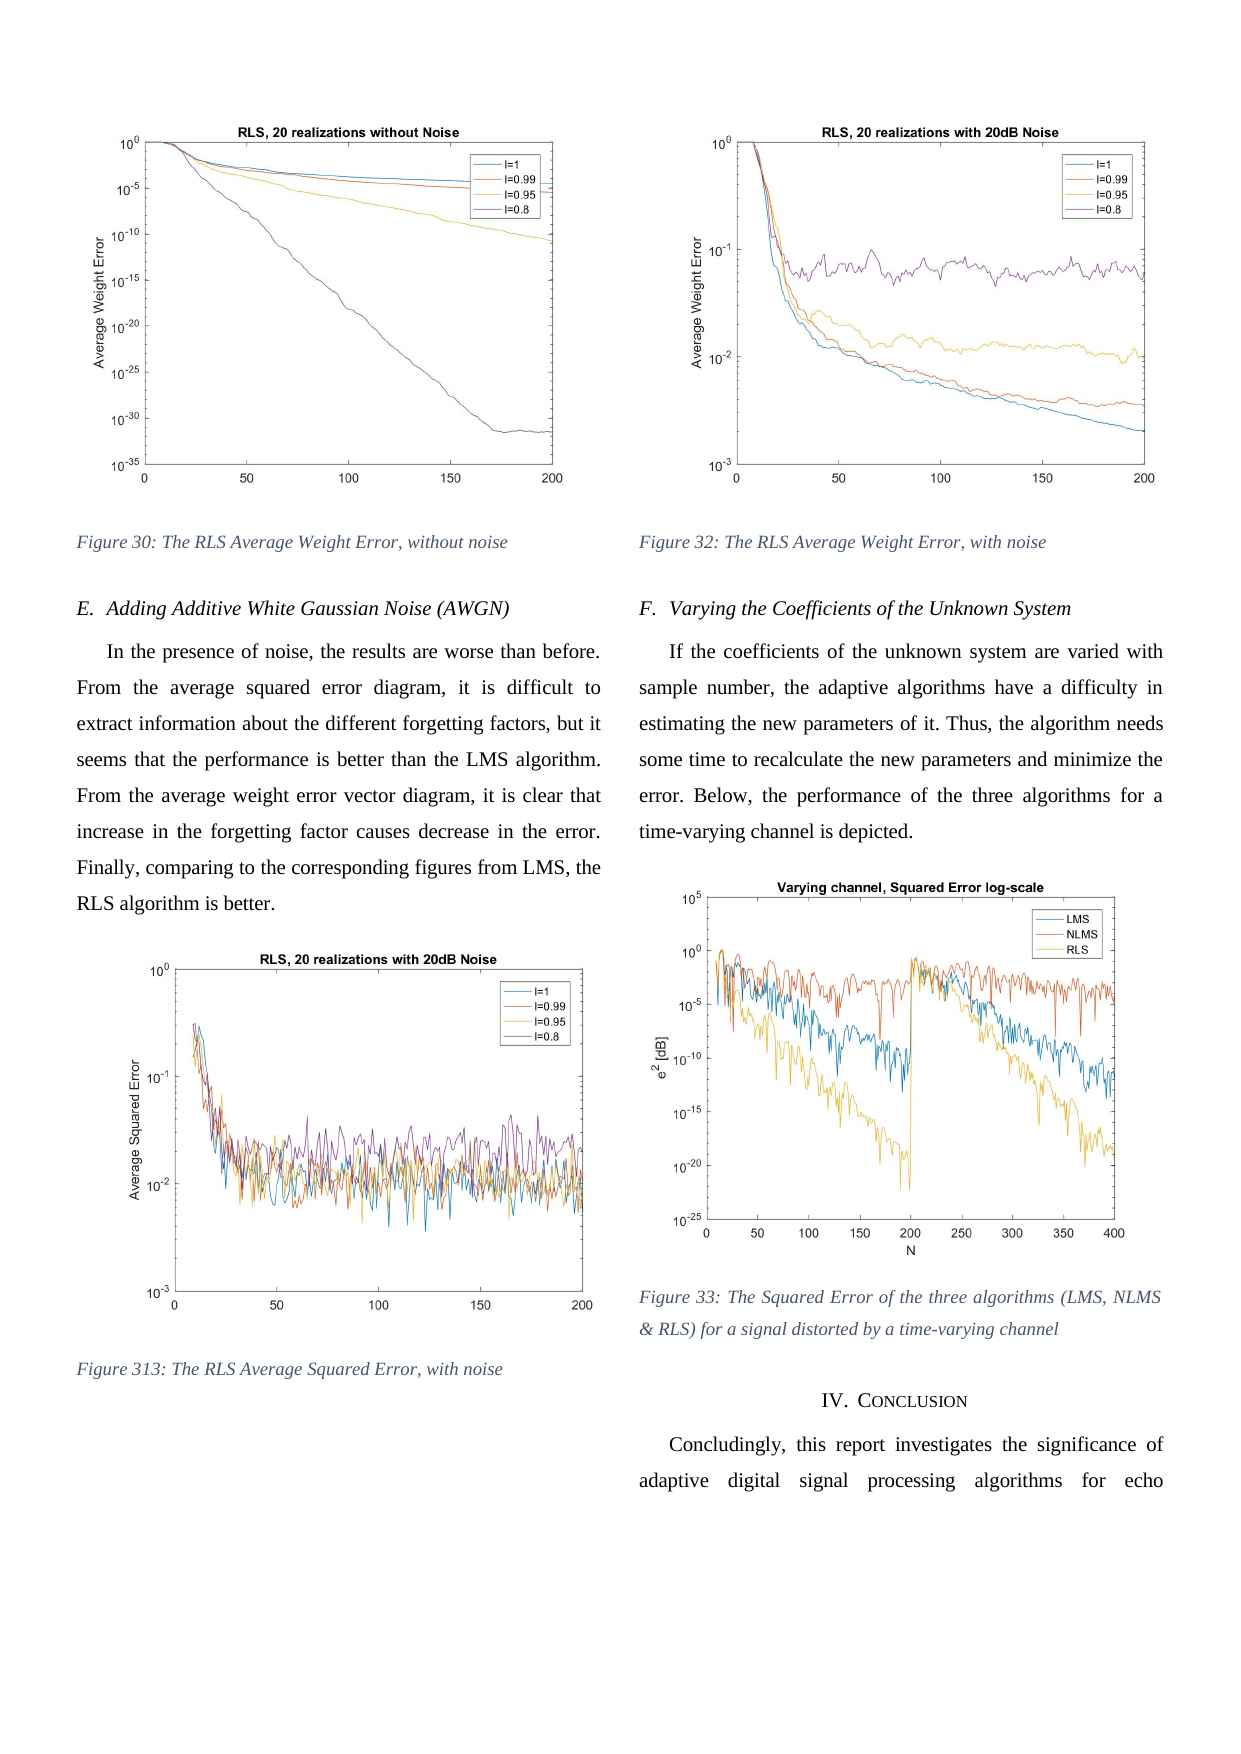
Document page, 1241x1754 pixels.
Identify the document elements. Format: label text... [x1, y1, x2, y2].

picture [668, 112, 1194, 507]
text Figure 313: The RLS Average Squared Error, with noise [76, 1358, 601, 1379]
text Figure 33: The Squared Error of the three algorithms (LMS, NLMS & RLS) for a signal distorted by a time-varying channel [639, 1286, 1164, 1339]
picture [106, 939, 621, 1334]
text If the coefficients of the unknown system are varied with sample number, the adaptive algorithms have a difficulty in estimating the new parameters of it. Thus, the algorithm needs some time to recalculate the new parameters and minimize the error. Below, the performance of the three algorithms for a time-varying channel is depicted. [639, 639, 1164, 843]
picture [76, 112, 602, 507]
text Figure 32: The RLS Average Weight Error, with noise [639, 531, 1164, 552]
subtitle Varying the Coefficients of the Unknown System [639, 596, 1164, 620]
picture [638, 867, 1164, 1262]
subtitle Adding Additive White Gaussian Noise (AWGN) [76, 596, 601, 620]
text In the presence of noise, the results are worse than before. From the average squared error diagram, it is difficult to extract information about the different forgetting factors, but it seems that the performance is better than the LMS algorithm. From the average weight error vector diagram, it is clear that increase in the forgetting factor causes decrease in the error. Finally, comparing to the corresponding figures from LMS, the RLS algorithm is better. [76, 639, 601, 915]
text Figure 30: The RLS Average Weight Error, without noise [76, 531, 601, 552]
subtitle Conclusion [639, 1388, 1164, 1412]
